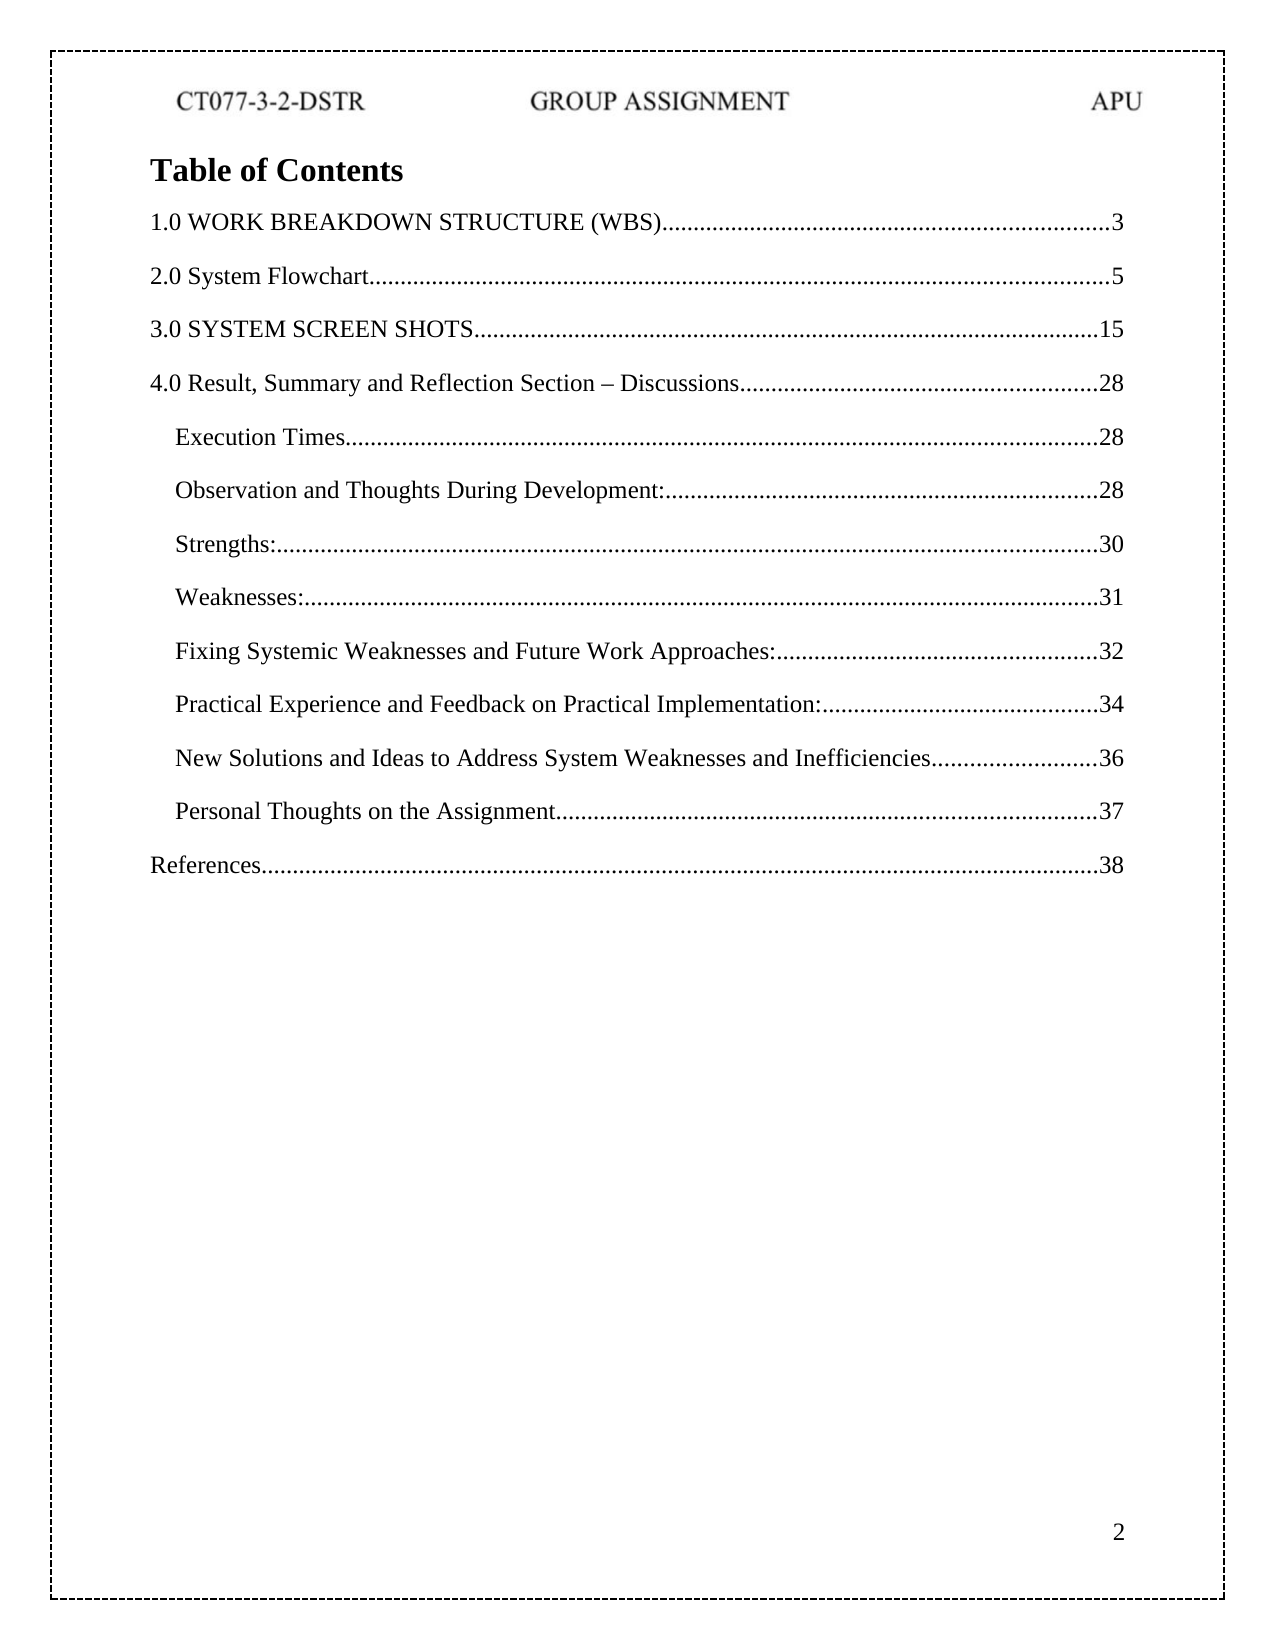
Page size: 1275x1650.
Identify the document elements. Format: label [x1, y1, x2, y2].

picture [150, 75, 1156, 127]
